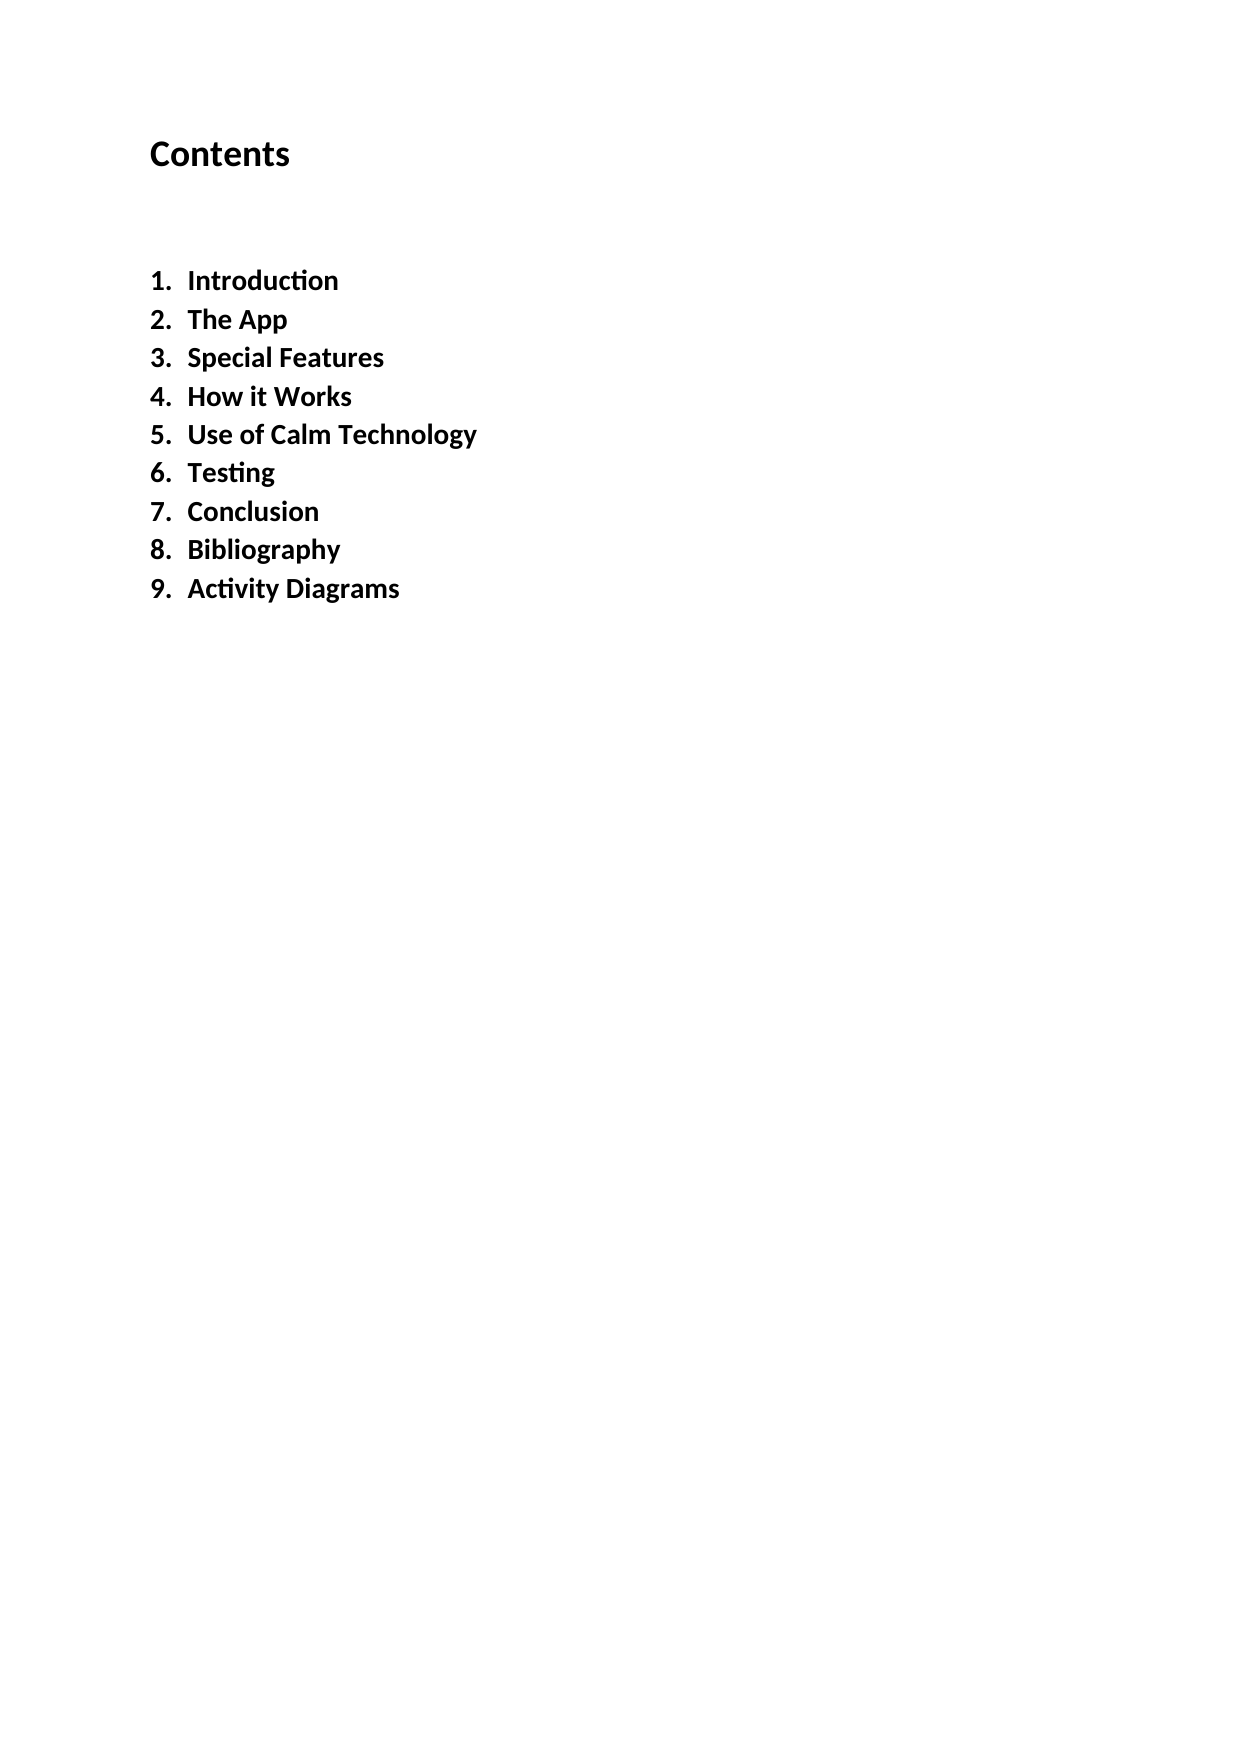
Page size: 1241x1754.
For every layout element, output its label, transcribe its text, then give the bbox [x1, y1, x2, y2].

list How it Works [150, 378, 1165, 413]
text Contents [150, 130, 1165, 176]
list Testing [150, 454, 1165, 490]
list Use of Calm Technology [150, 416, 1165, 452]
list Activity Diagrams [150, 570, 1165, 644]
list Special Features [150, 339, 1165, 375]
list Conclusion [150, 493, 1165, 529]
list Introduction [150, 262, 1165, 298]
list Bibliography [150, 531, 1165, 567]
list The App [150, 301, 1165, 336]
